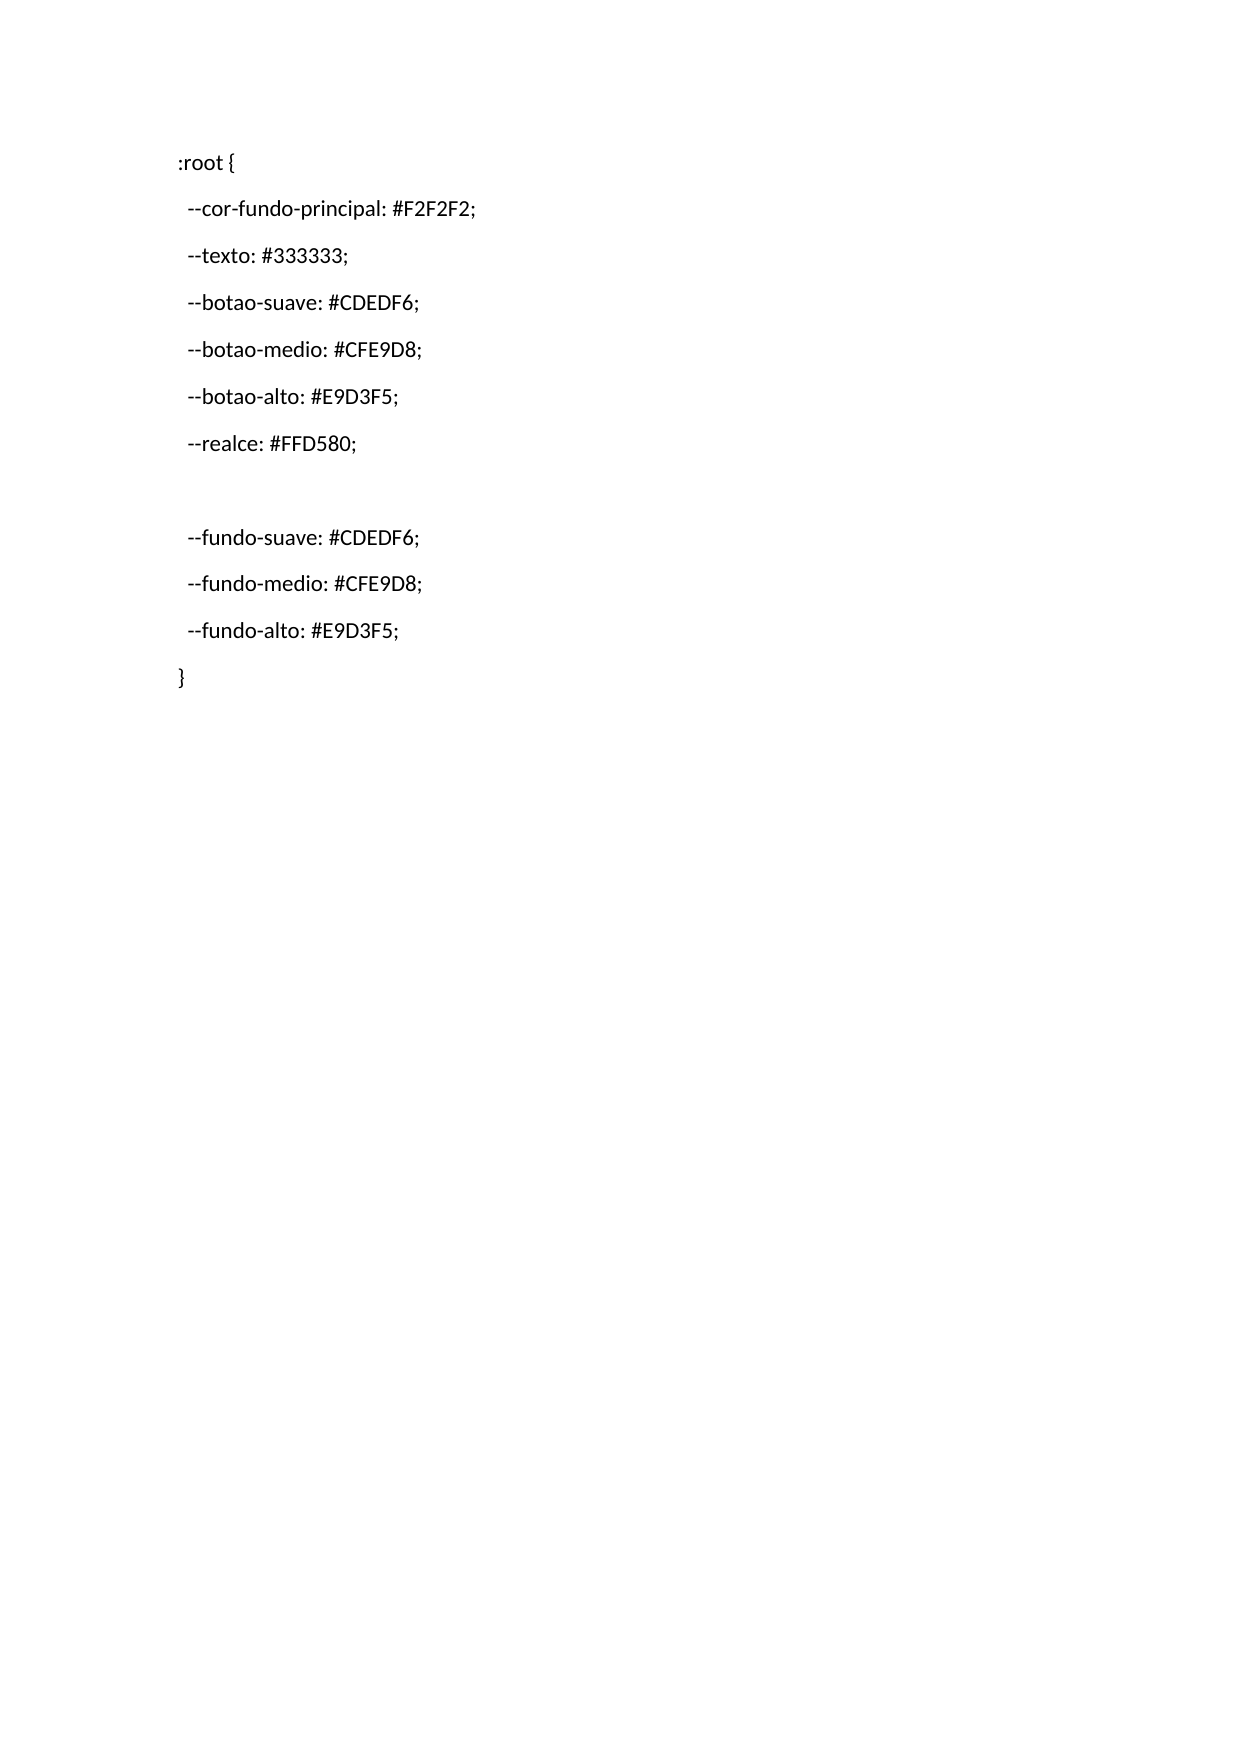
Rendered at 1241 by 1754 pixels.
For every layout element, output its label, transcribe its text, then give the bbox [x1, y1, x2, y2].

text --botao-medio: #CFE9D8; [177, 335, 1063, 363]
text --realce: #FFD580; [177, 429, 1063, 457]
text :root { [177, 148, 1063, 176]
text } [177, 663, 1063, 691]
text --fundo-alto: #E9D3F5; [177, 616, 1063, 644]
text --cor-fundo-principal: #F2F2F2; [177, 194, 1063, 222]
text --fundo-suave: #CDEDF6; [177, 523, 1063, 551]
text --botao-alto: #E9D3F5; [177, 382, 1063, 410]
text --texto: #333333; [177, 241, 1063, 269]
text --fundo-medio: #CFE9D8; [177, 569, 1063, 597]
text --botao-suave: #CDEDF6; [177, 288, 1063, 316]
